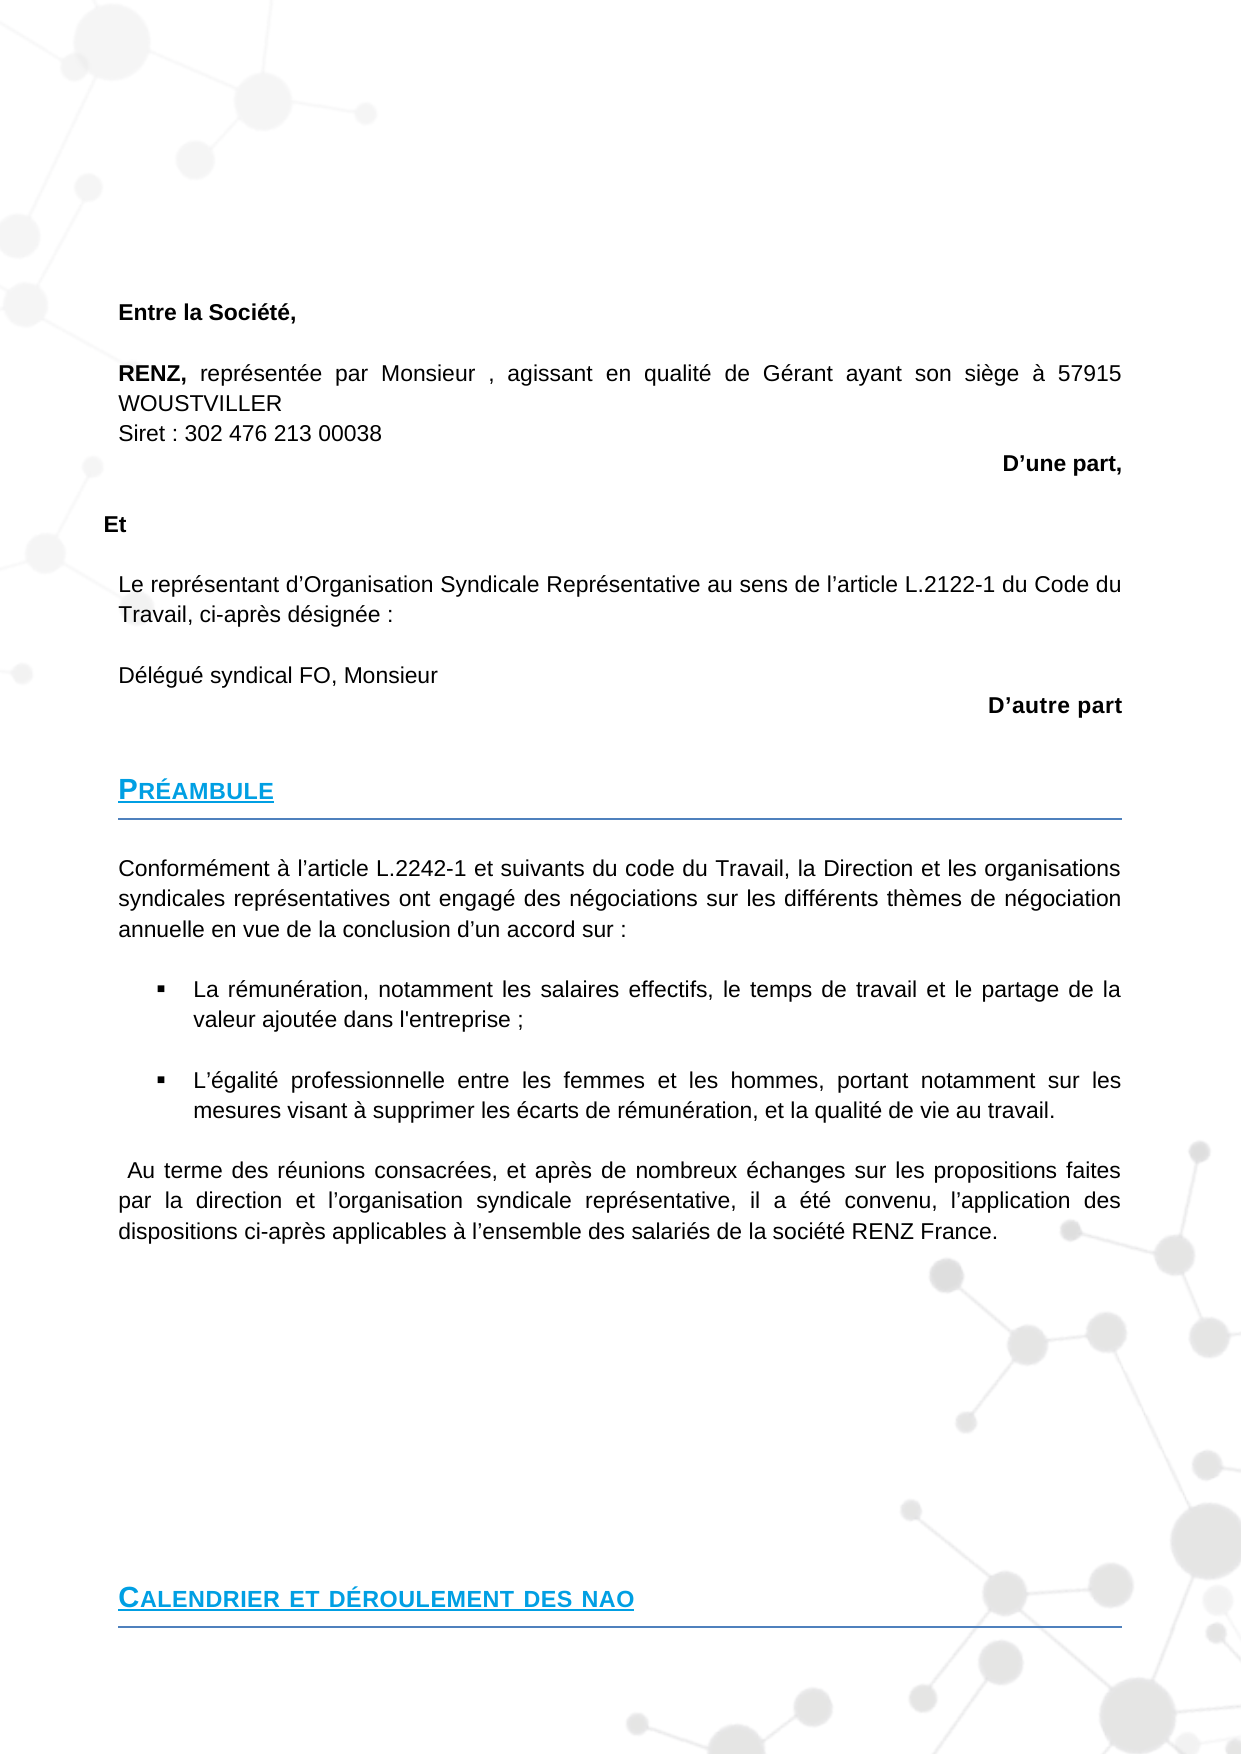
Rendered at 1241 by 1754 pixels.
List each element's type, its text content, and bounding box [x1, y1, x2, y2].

list La rémunération, notamment les salaires effectifs, le temps de travail et le partage de la valeur ajoutée dans l'entreprise ; [156, 976, 1122, 1033]
title D’autre part [118, 692, 1122, 718]
title Calendrier et déroulement des nao [118, 1580, 1122, 1626]
text Le représentant d’Organisation Syndicale Représentative au sens de l’article L.2122-1 du Code du Travail, ci-après désignée : [118, 571, 1122, 628]
title Préambule [118, 772, 1122, 818]
text Et [103, 511, 1122, 537]
text D’une part, [118, 450, 1122, 477]
text Entre la Société, [118, 299, 1122, 326]
text Délégué syndical FO, Monsieur [118, 662, 1122, 688]
text Conformément à l’article L.2242-1 et suivants du code du Travail, la Direction et les organisations syndicales représentatives ont engagé des négociations sur les différents thèmes de négociation annuelle en vue de la conclusion d’un accord sur : [118, 855, 1122, 942]
text RENZ, représentée par Monsieur , agissant en qualité de Gérant ayant son siège à 57915 WOUSTVILLER [118, 360, 1122, 416]
list L’égalité professionnelle entre les femmes et les hommes, portant notamment sur les mesures visant à supprimer les écarts de rémunération, et la qualité de vie au travail. [156, 1067, 1122, 1123]
text Au terme des réunions consacrées, et après de nombreux échanges sur les propositions faites par la direction et l’organisation syndicale représentative, il a été convenu, l’application des dispositions ci-après applicables à l’ensemble des salariés de la société RENZ France. [118, 1157, 1122, 1244]
text Siret : 302 476 213 00038 [118, 420, 1122, 447]
